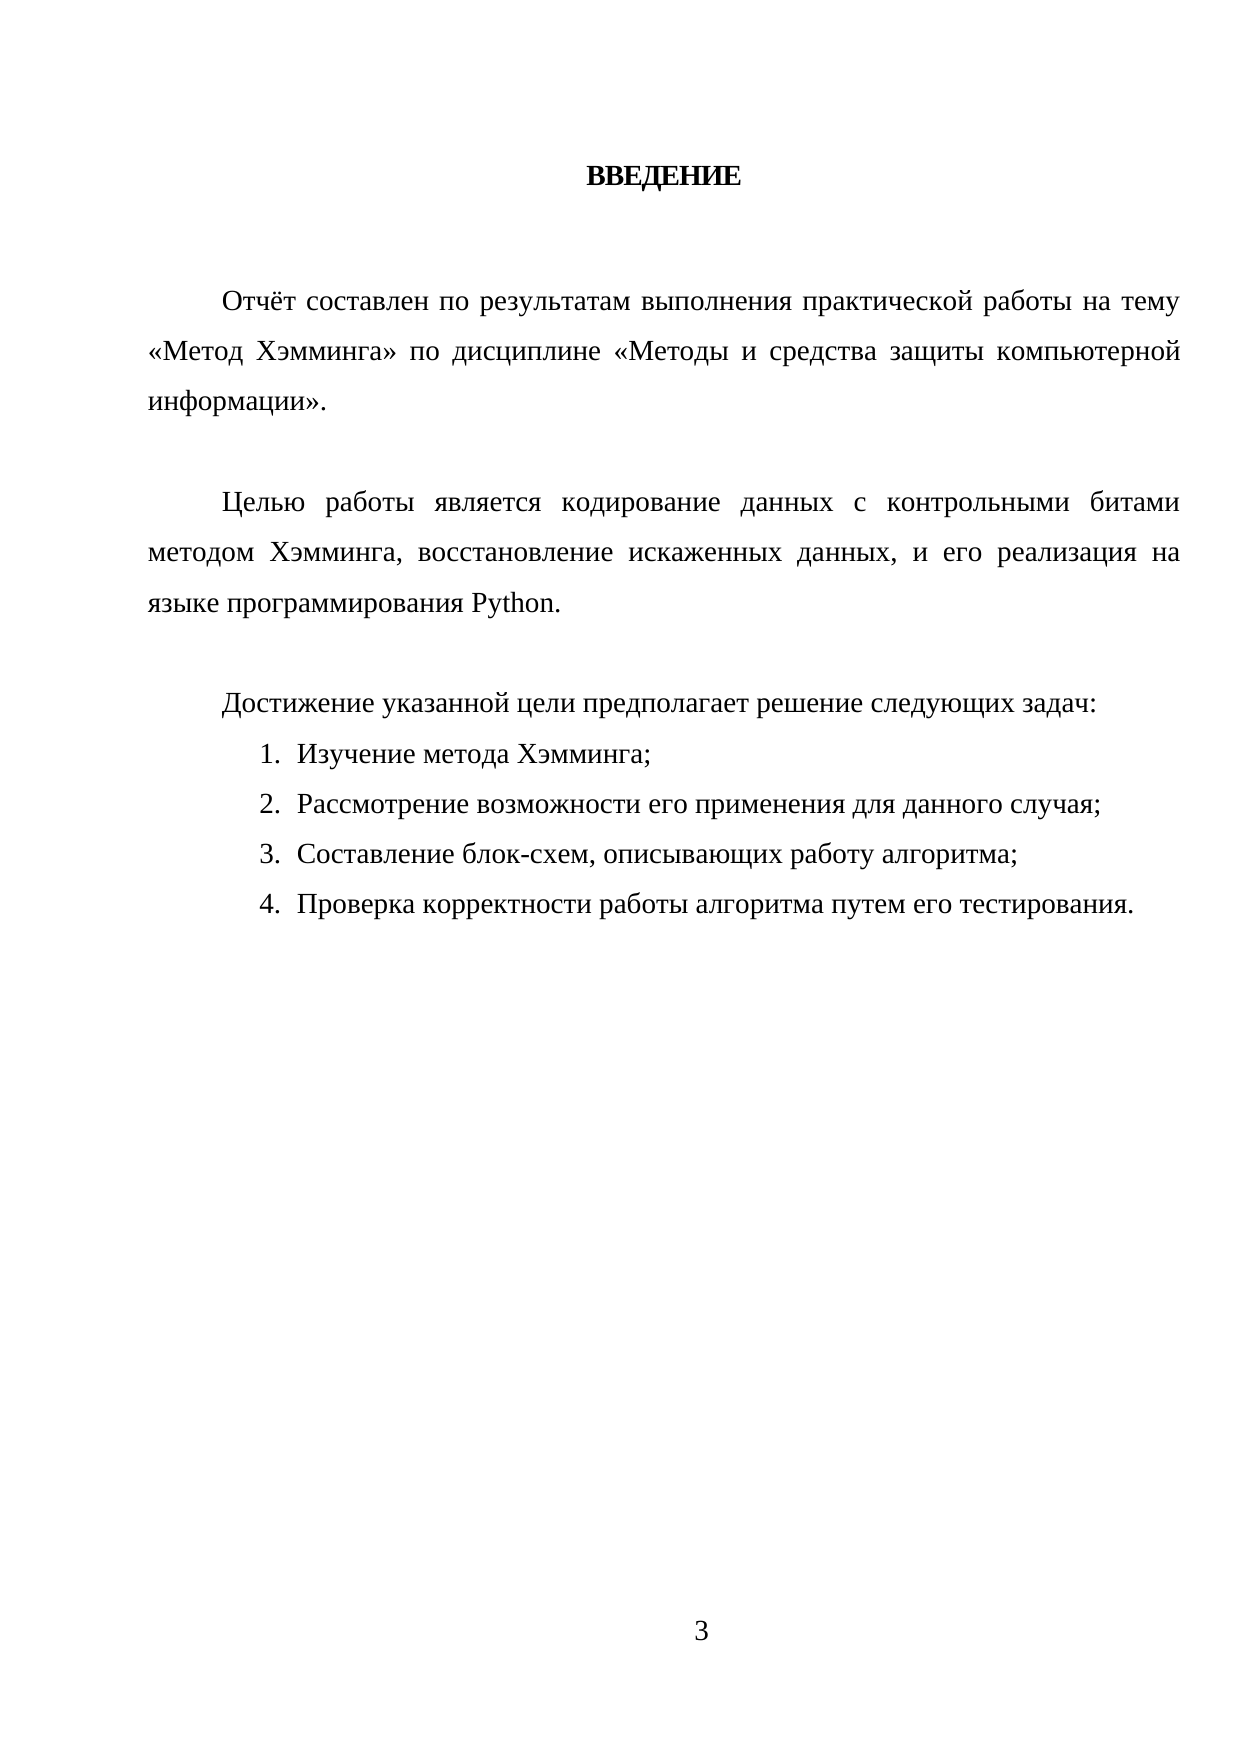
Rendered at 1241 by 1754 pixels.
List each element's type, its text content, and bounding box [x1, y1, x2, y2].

list Целью работы является кодирование данных с контрольными битами методом Хэмминга, восстановление искаженных данных, и его реализация на языке программирования Python. [148, 484, 1181, 618]
list Проверка корректности работы алгоритма путем его тестирования. [259, 887, 1181, 920]
list Изучение метода Хэмминга; [259, 736, 1181, 769]
list Достижение указанной цели предполагает решение следующих задач: [148, 685, 1181, 719]
list Рассмотрение возможности его применения для данного случая; [259, 786, 1181, 819]
text ВВЕДЕНИЕ [207, 158, 1122, 191]
list Отчёт составлен по результатам выполнения практической работы на тему «Метод Хэмминга» по дисциплине «Методы и средства защиты компьютерной информации». [148, 283, 1181, 417]
list Составление блок-схем, описывающих работу алгоритма; [259, 836, 1181, 870]
